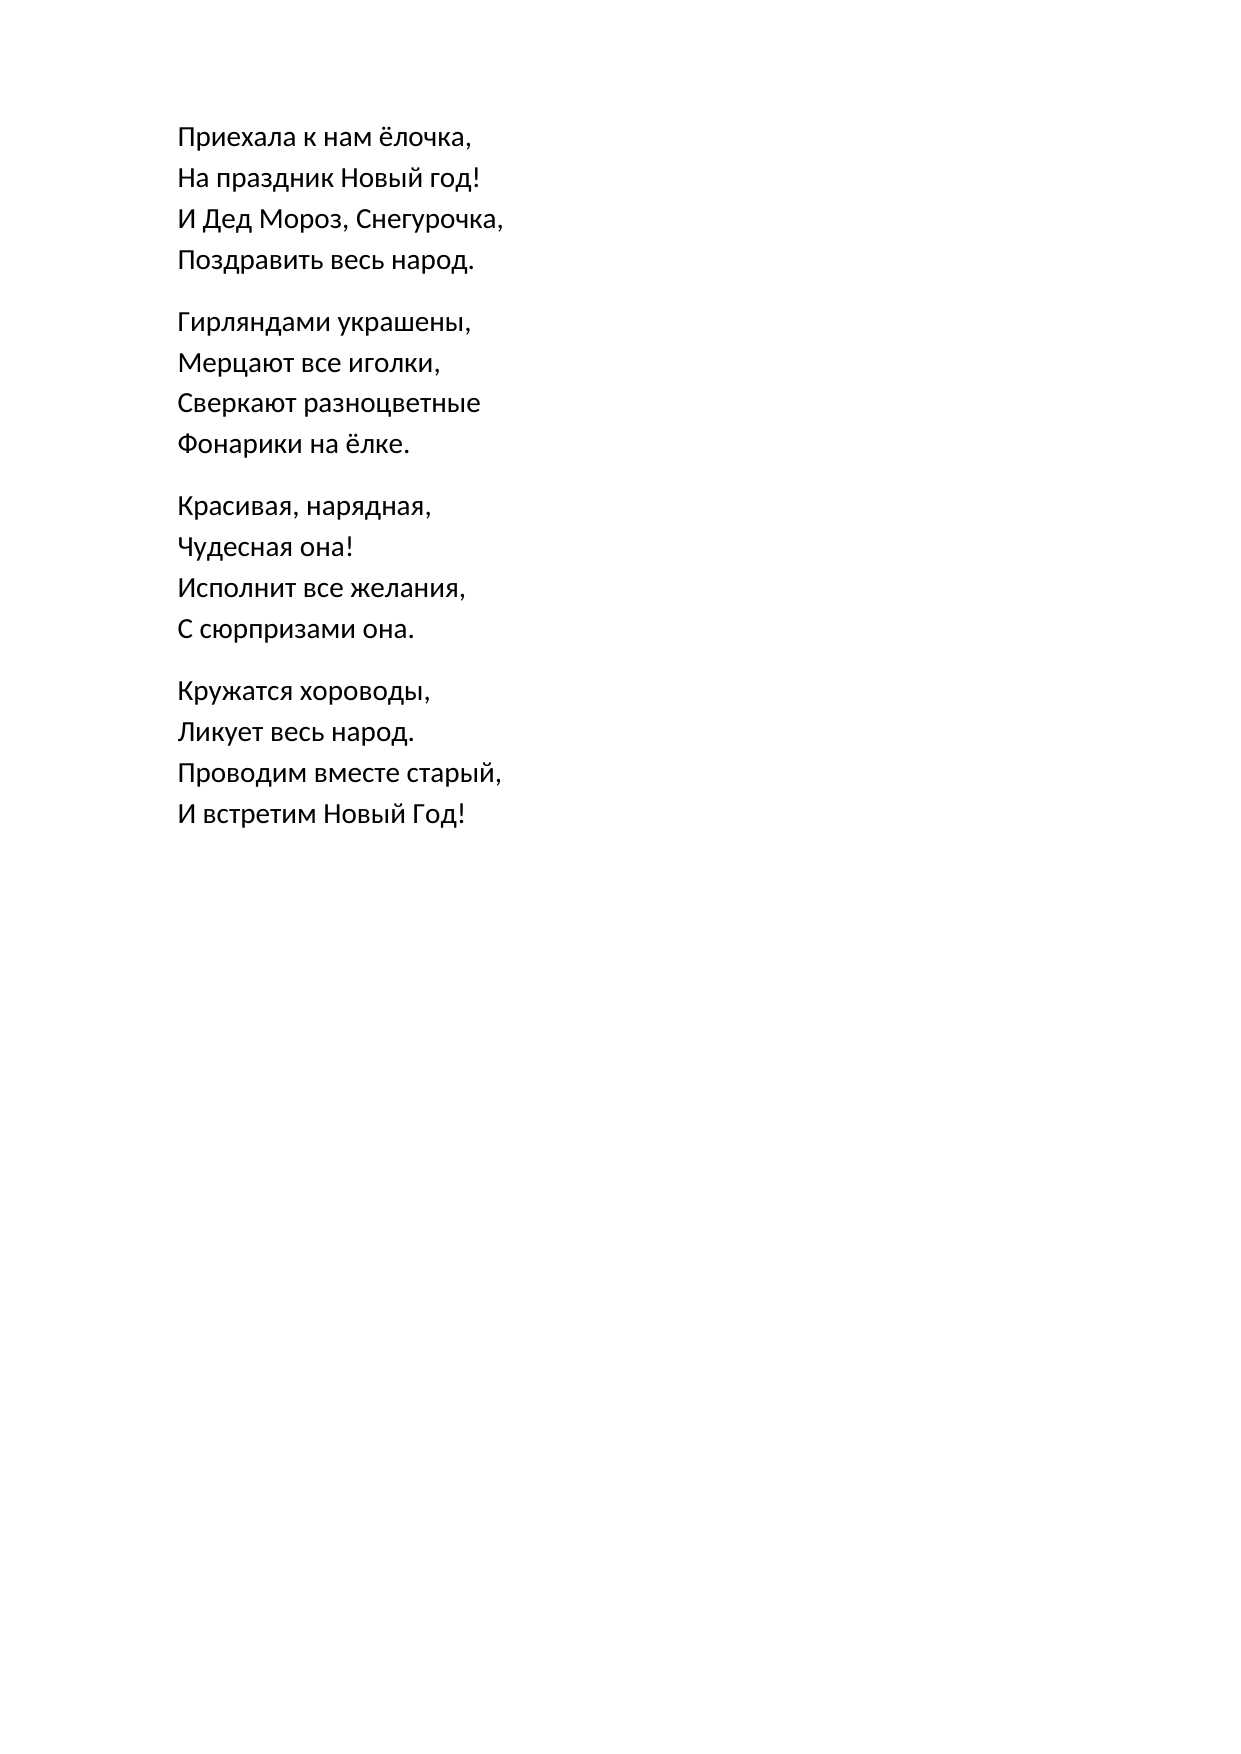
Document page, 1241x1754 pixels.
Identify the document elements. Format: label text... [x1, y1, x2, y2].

text Приехала к нам ёлочка, На праздник Новый год! И Дед Мороз, Снегурочка, Поздравить весь народ. [177, 118, 1152, 277]
text Кружатся хороводы, Ликует весь народ. Проводим вместе старый, И встретим Новый Год! [177, 672, 1152, 830]
text Гирляндами украшены, Мерцают все иголки, Сверкают разноцветные Фонарики на ёлке. [177, 303, 1152, 461]
text Красивая, нарядная, Чудесная она! Исполнит все желания, С сюрпризами она. [177, 487, 1152, 646]
